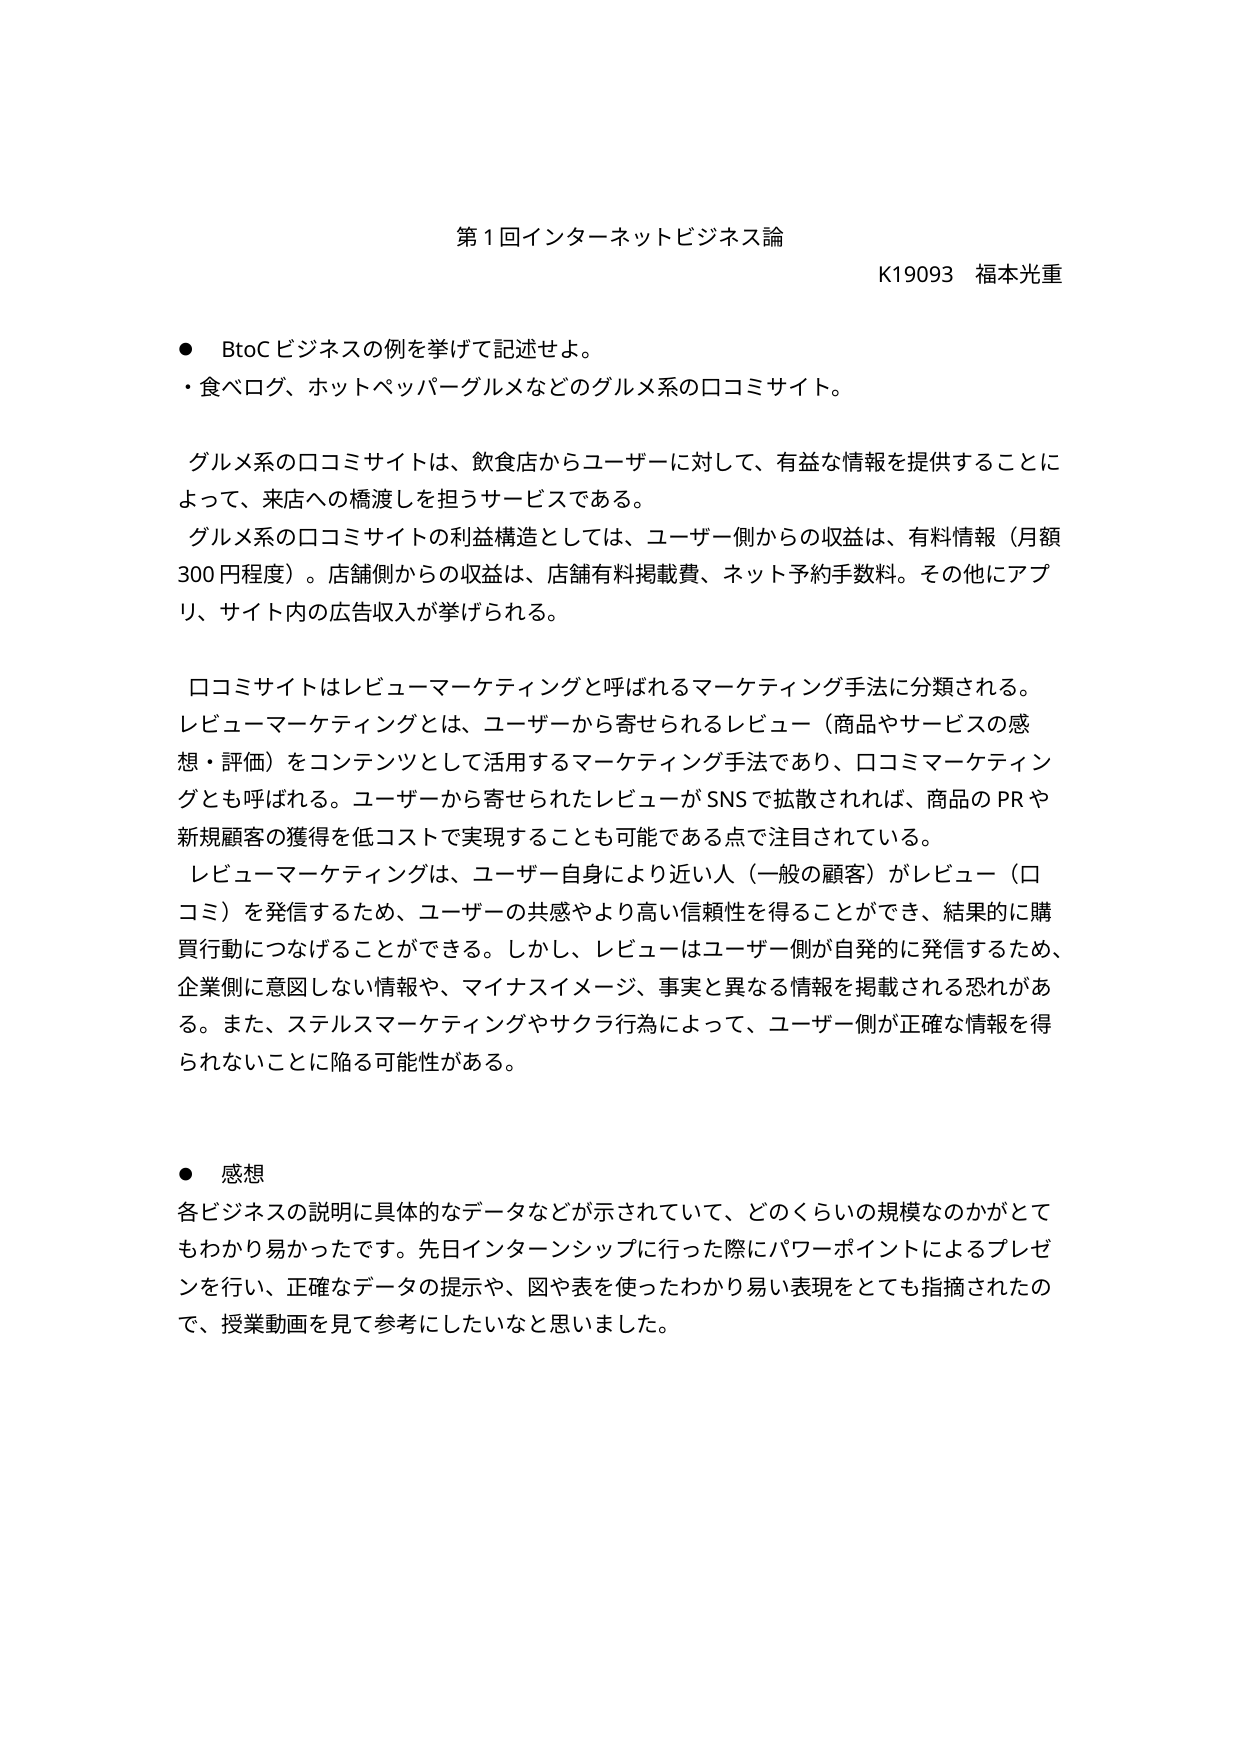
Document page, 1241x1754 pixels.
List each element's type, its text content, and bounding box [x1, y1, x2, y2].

text グルメ系の口コミサイトの利益構造としては、ユーザー側からの収益は、有料情報（月額300円程度）。店舗側からの収益は、店舗有料掲載費、ネット予約手数料。その他にアプリ、サイト内の広告収入が挙げられる。 [177, 517, 1063, 629]
list BtoCビジネスの例を挙げて記述せよ。 [177, 329, 1063, 367]
list 感想 [177, 1154, 1063, 1192]
text 第1回インターネットビジネス論 [177, 217, 1063, 254]
text 口コミサイトはレビューマーケティングと呼ばれるマーケティング手法に分類される。レビューマーケティングとは、ユーザーから寄せられるレビュー（商品やサービスの感想・評価）をコンテンツとして活用するマーケティング手法であり、口コミマーケティングとも呼ばれる。ユーザーから寄せられたレビューがSNSで拡散されれば、商品のPRや新規顧客の獲得を低コストで実現することも可能である点で注目されている。 [177, 667, 1063, 854]
text グルメ系の口コミサイトは、飲食店からユーザーに対して、有益な情報を提供することによって、来店への橋渡しを担うサービスである。 [177, 442, 1063, 517]
text レビューマーケティングは、ユーザー自身により近い人（一般の顧客）がレビュー（口コミ）を発信するため、ユーザーの共感やより高い信頼性を得ることができ、結果的に購買行動につなげることができる。しかし、レビューはユーザー側が自発的に発信するため、企業側に意図しない情報や、マイナスイメージ、事実と異なる情報を掲載される恐れがある。また、ステルスマーケティングやサクラ行為によって、ユーザー側が正確な情報を得られないことに陥る可能性がある。 [177, 854, 1063, 1079]
text 各ビジネスの説明に具体的なデータなどが示されていて、どのくらいの規模なのかがとてもわかり易かったです。先日インターンシップに行った際にパワーポイントによるプレゼンを行い、正確なデータの提示や、図や表を使ったわかり易い表現をとても指摘されたので、授業動画を見て参考にしたいなと思いました。 [177, 1192, 1063, 1342]
text ・食べログ、ホットペッパーグルメなどのグルメ系の口コミサイト。 [177, 367, 1063, 404]
text K19093 福本光重 [177, 254, 1063, 292]
